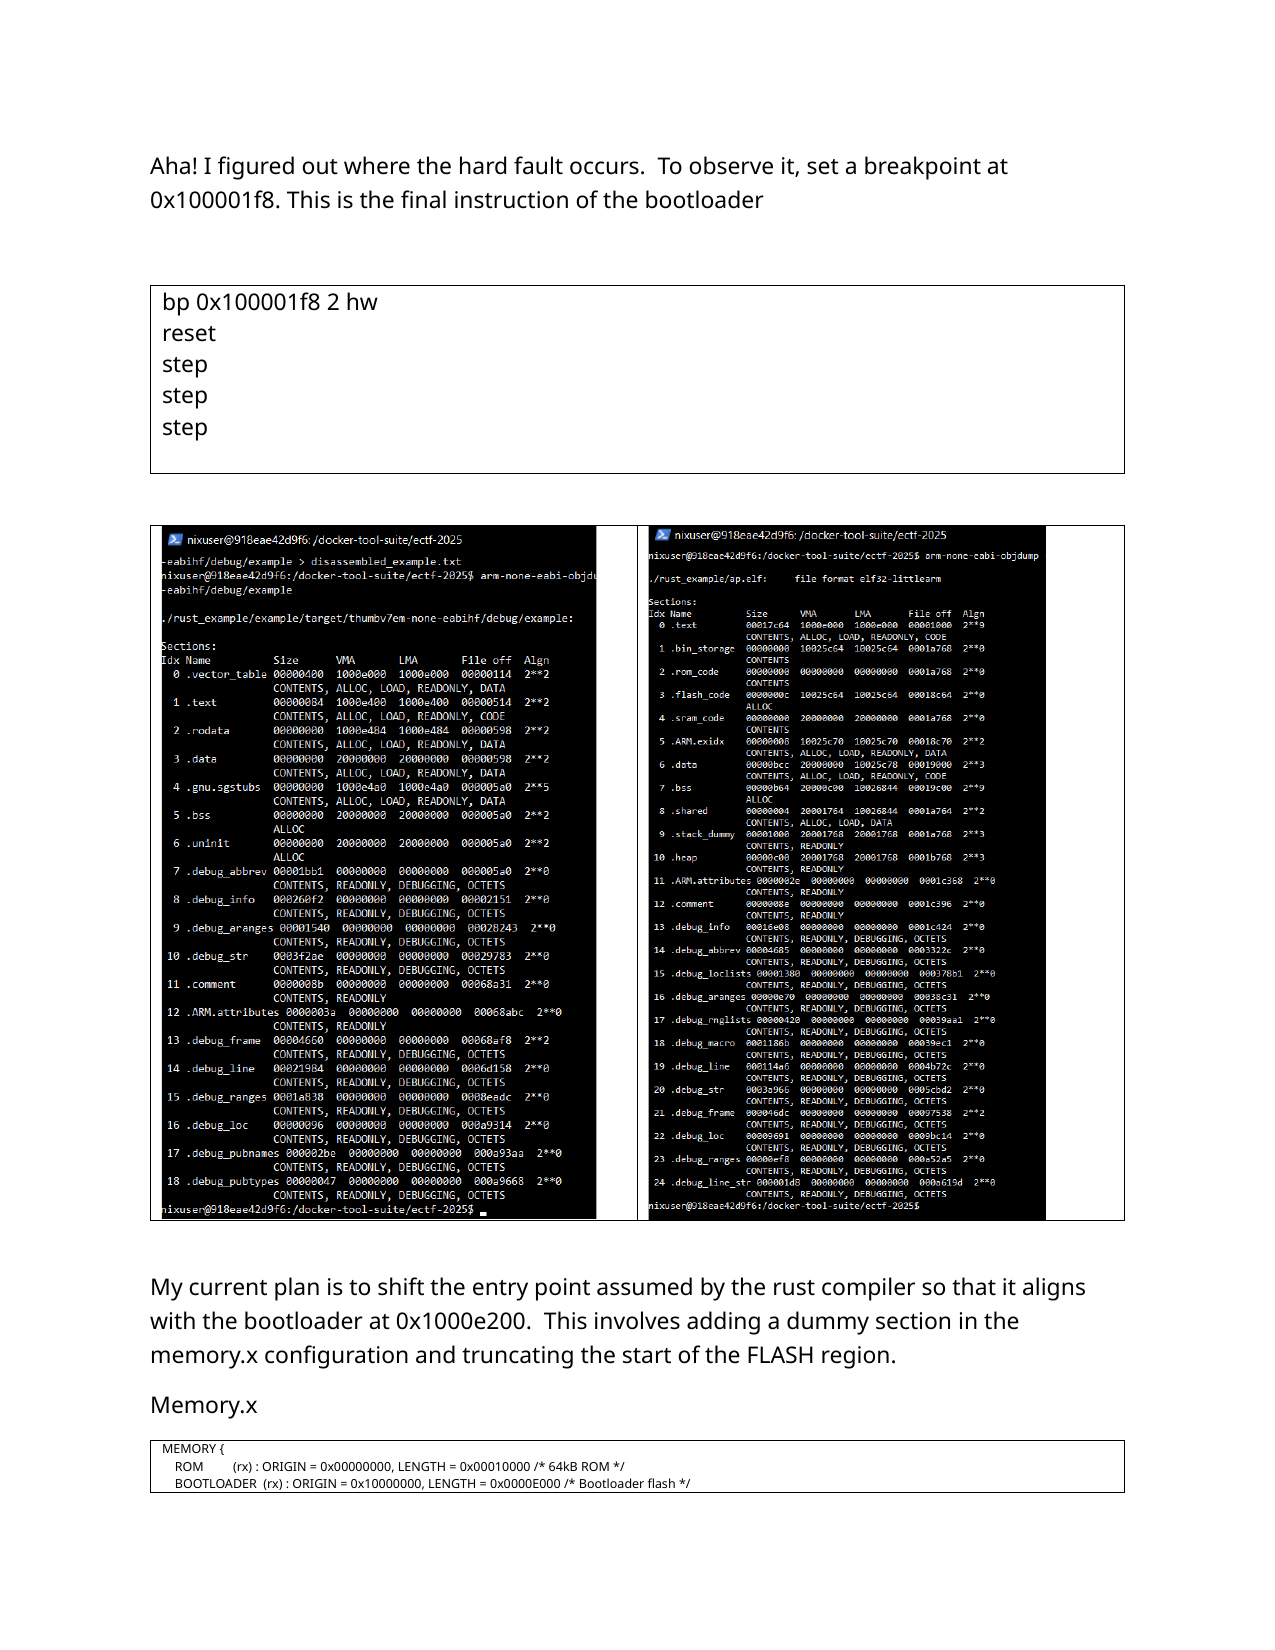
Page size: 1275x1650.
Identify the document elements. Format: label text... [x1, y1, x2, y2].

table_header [151, 1441, 1124, 1492]
text Memory.x [150, 1389, 1125, 1420]
table_header [151, 526, 637, 1220]
picture [161, 525, 597, 1219]
table_header [638, 526, 648, 1220]
table_header bp 0x100001f8 2 hw reset step step step [151, 286, 1124, 473]
table_header [1046, 526, 1124, 1220]
text Aha! I figured out where the hard fault occurs. To observe it, set a breakpoint at 0x100001f8. This is the final instruction of the bootloader [150, 150, 1125, 215]
text My current plan is to shift the entry point assumed by the rust compiler so that it aligns with the bootloader at 0x1000e200. This involves adding a dummy section in the memory.x configuration and truncating the start of the FLASH region. [150, 1271, 1125, 1370]
picture [648, 525, 1046, 1220]
